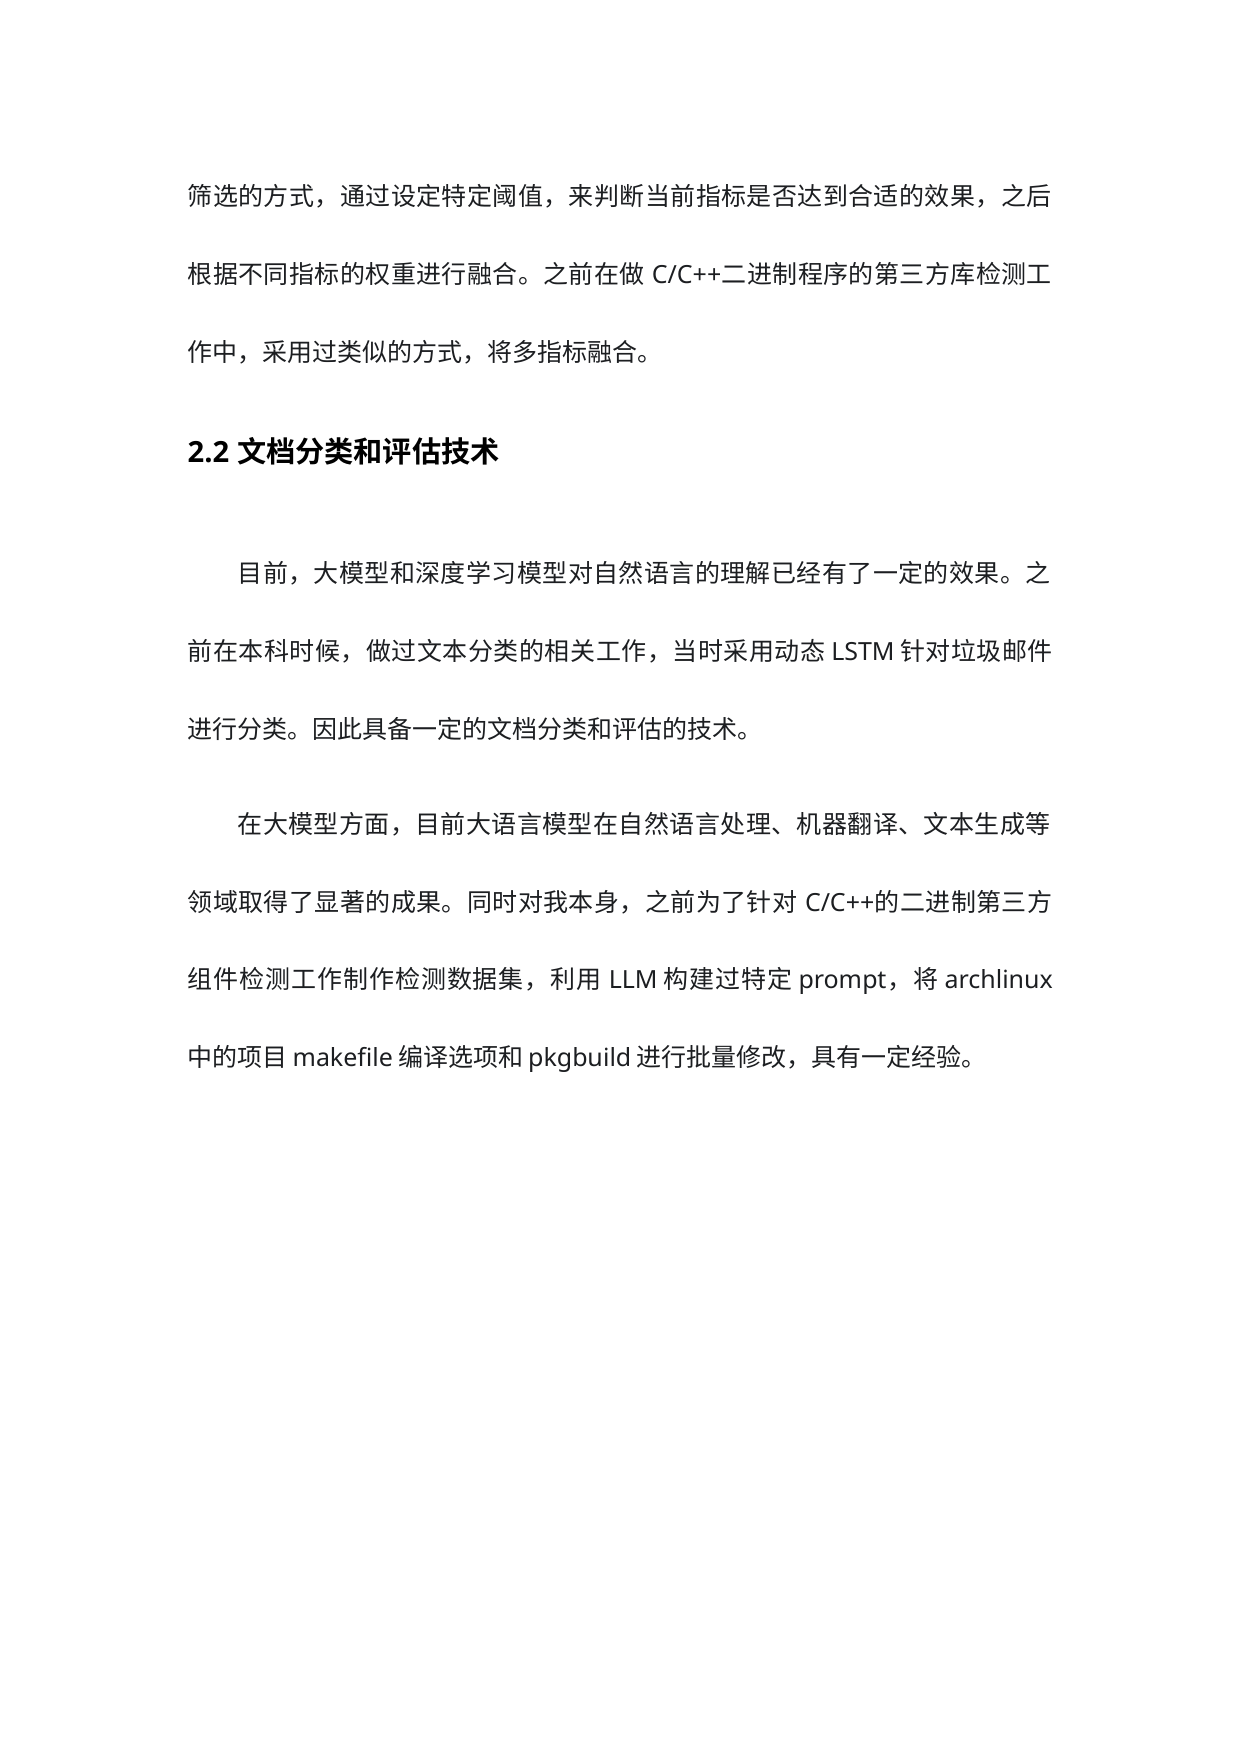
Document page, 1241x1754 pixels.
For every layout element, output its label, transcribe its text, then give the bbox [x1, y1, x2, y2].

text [187, 162, 1053, 383]
subtitle 2.2 文档分类和评估技术 [187, 417, 1053, 482]
text 在大模型方面，目前大语言模型在自然语言处理、机器翻译、文本生成等领域取得了显著的成果。同时对我本身，之前为了针对C/C++的二进制第三方组件检测工作制作检测数据集，利用LLM构建过特定prompt，将archlinux中的项目makefile编译选项和pkgbuild进行批量修改，具有一定经验。 [187, 790, 1053, 1088]
text 目前，大模型和深度学习模型对自然语言的理解已经有了一定的效果。之前在本科时候，做过文本分类的相关工作，当时采用动态LSTM针对垃圾邮件进行分类。因此具备一定的文档分类和评估的技术。 [187, 539, 1053, 760]
